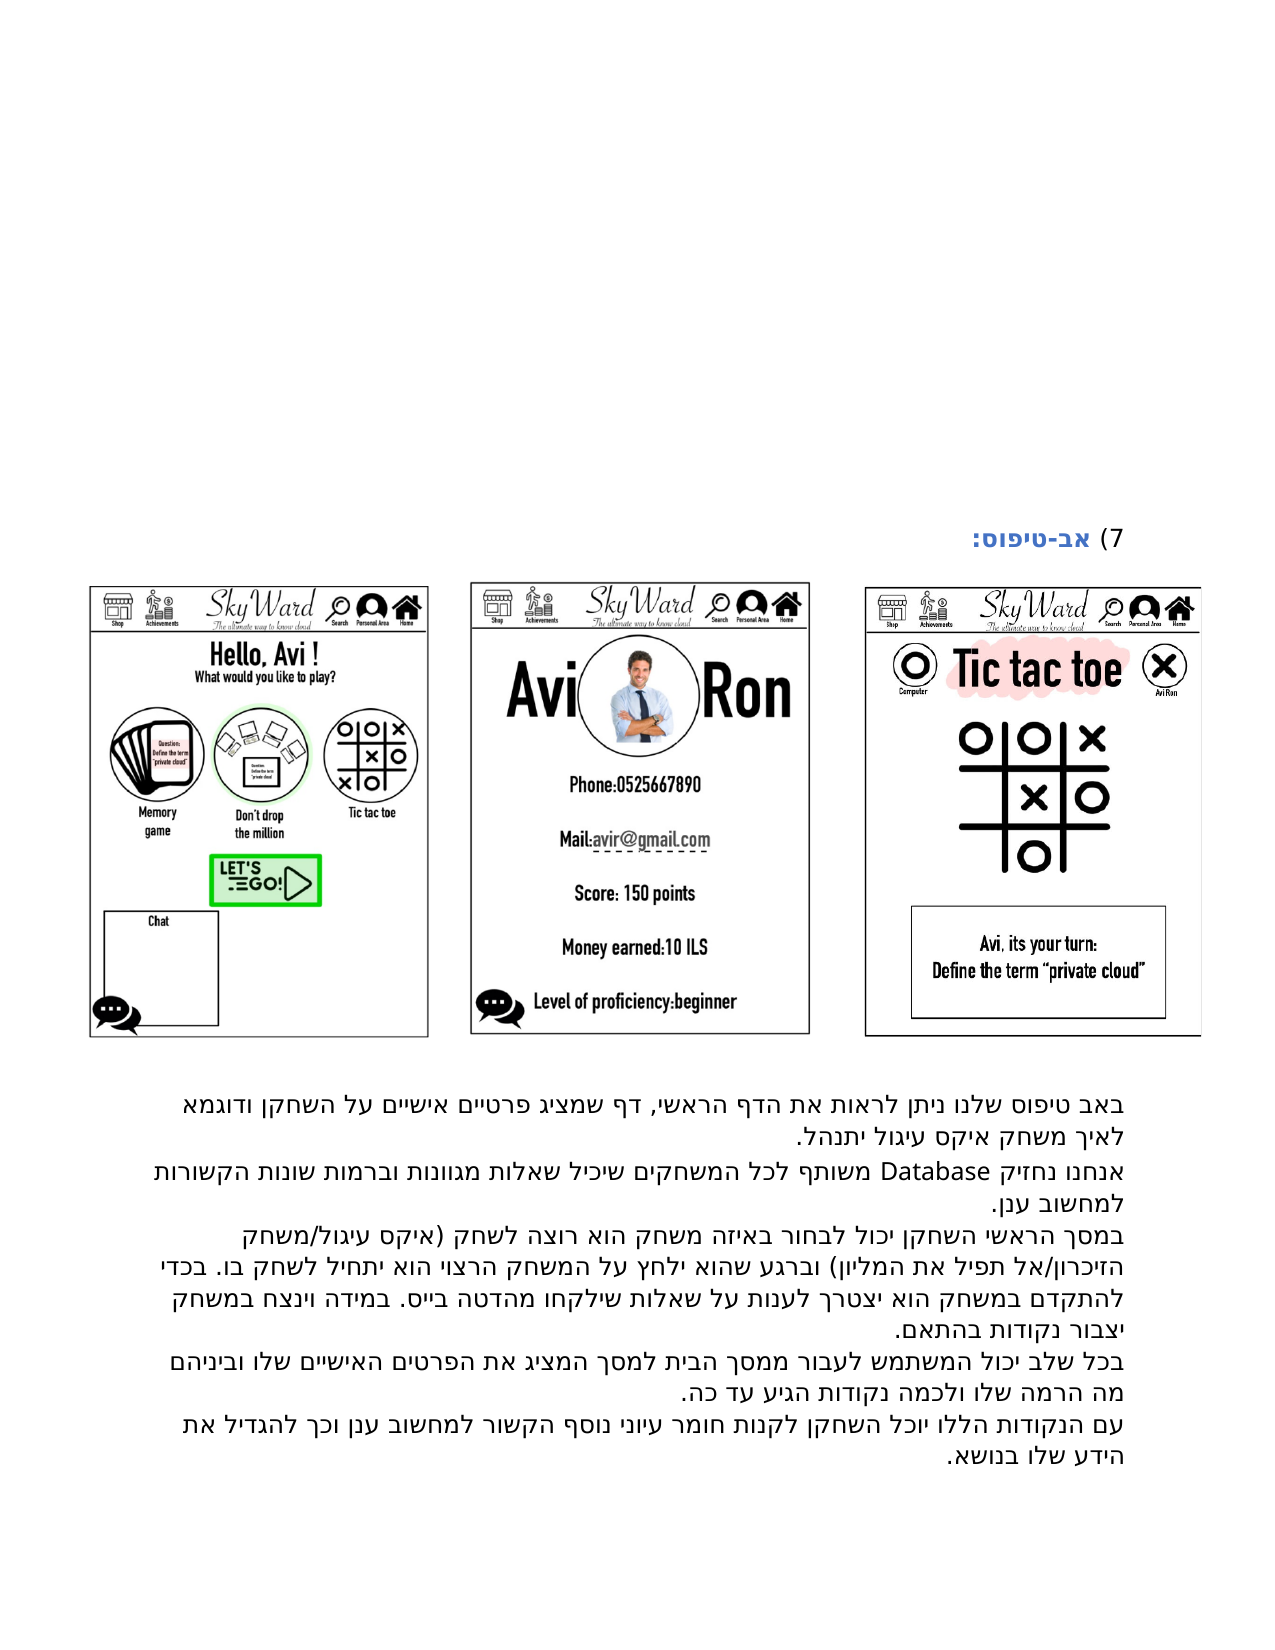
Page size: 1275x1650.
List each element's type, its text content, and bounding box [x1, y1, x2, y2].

text 7) אב-טיפוס: [150, 524, 1125, 553]
picture [863, 584, 1202, 1038]
picture [468, 581, 811, 1036]
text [150, 572, 1125, 1471]
picture [88, 586, 429, 1038]
